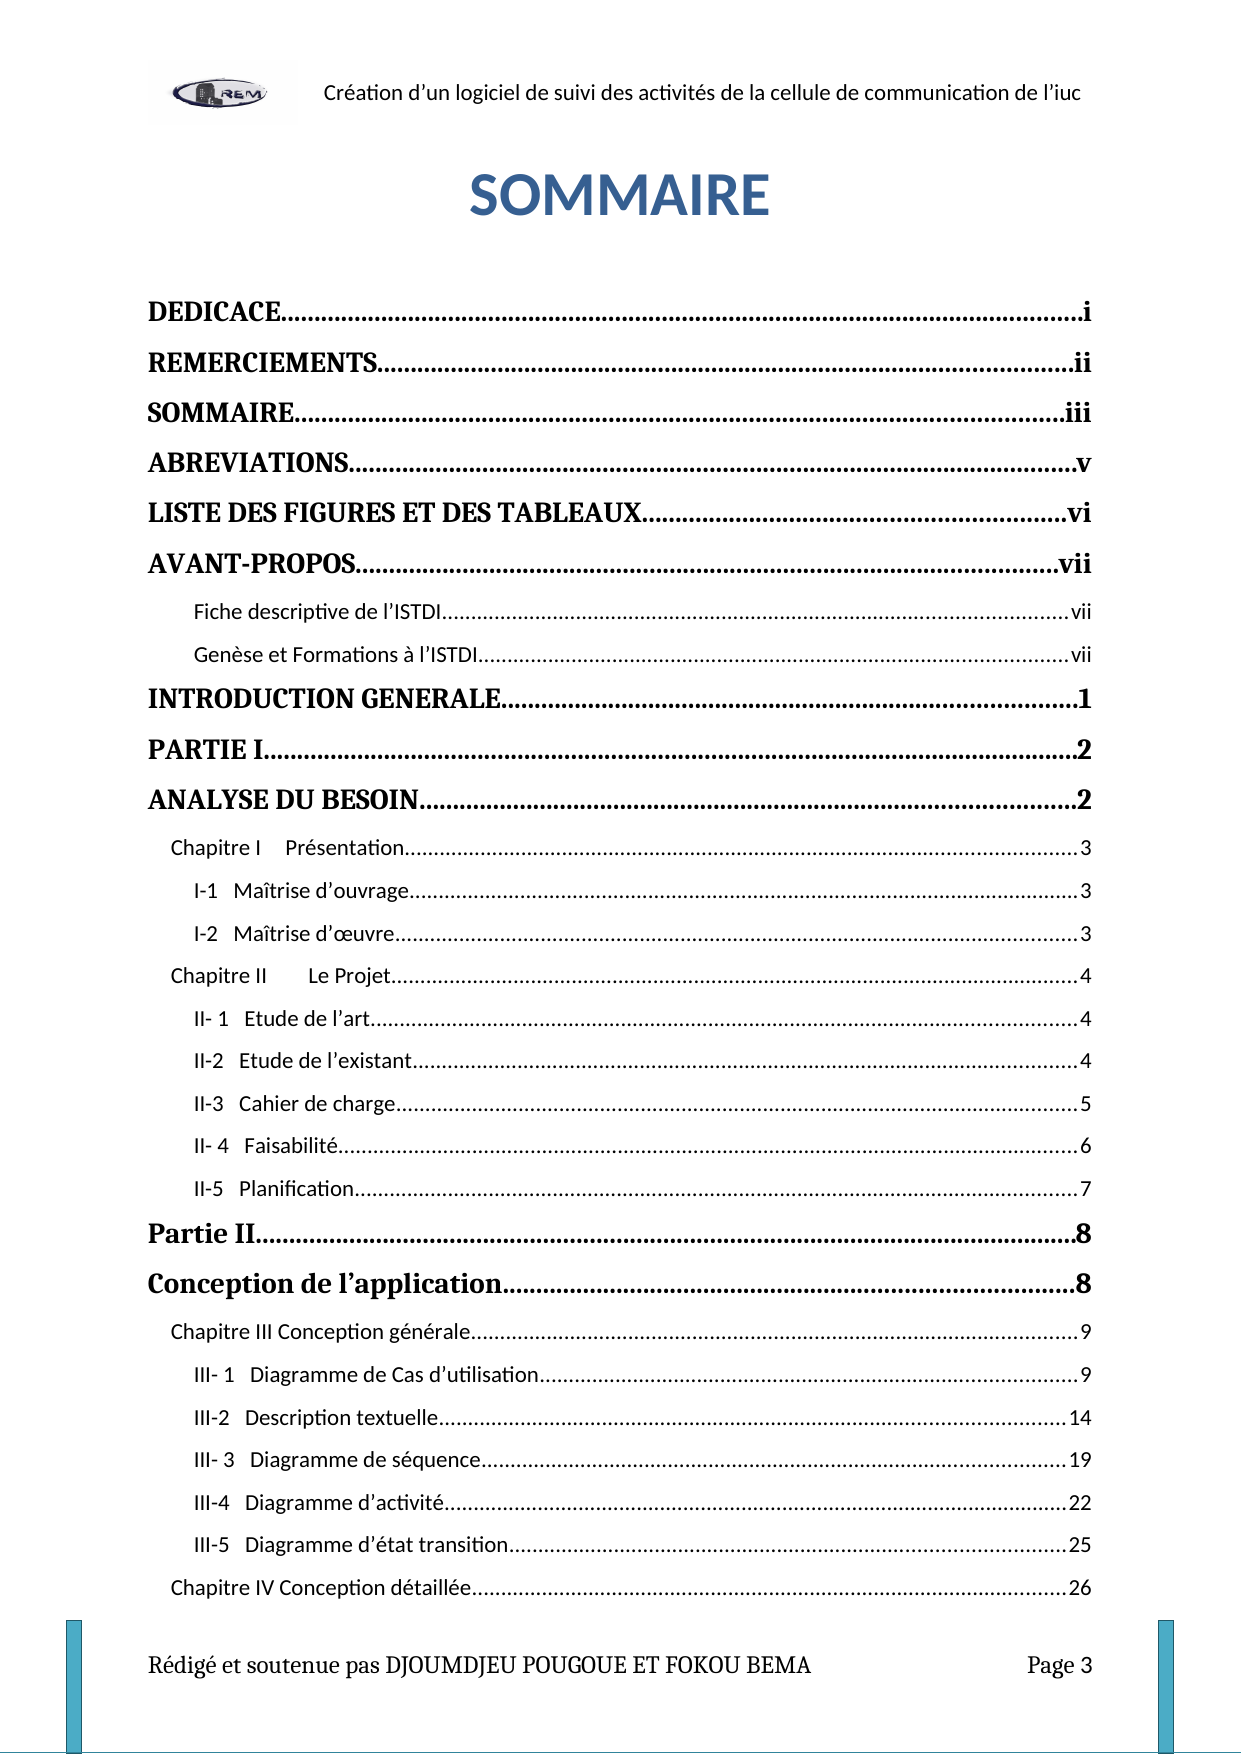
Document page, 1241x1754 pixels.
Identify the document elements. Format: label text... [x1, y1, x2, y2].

text PARTIE I 2 [148, 733, 1093, 766]
text II-2 Etude de l’existant 4 [193, 1046, 1093, 1074]
text Chapitre I Présentation 3 [171, 833, 1093, 861]
text III-5 Diagramme d’état transition 25 [193, 1531, 1093, 1558]
text Partie II 8 [148, 1217, 1093, 1250]
text REMERCIEMENTS ii [148, 346, 1093, 379]
text I-2 Maîtrise d’œuvre 3 [193, 919, 1093, 947]
text Chapitre IV Conception détaillée 26 [171, 1573, 1093, 1601]
text III-4 Diagramme d’activité 22 [193, 1488, 1093, 1516]
text Fiche descriptive de l’ISTDI vii [193, 597, 1093, 625]
text Genèse et Formations à l’ISTDI vii [193, 640, 1093, 668]
text ANALYSE DU BESOIN 2 [148, 783, 1093, 817]
text II- 1 Etude de l’art 4 [193, 1004, 1093, 1032]
text Chapitre III Conception générale 9 [171, 1317, 1093, 1346]
text III- 1 Diagramme de Cas d’utilisation 9 [193, 1360, 1093, 1388]
text LISTE DES FIGURES ET DES TABLEAUX vi [148, 497, 1093, 530]
text II- 4 Faisabilité 6 [193, 1132, 1093, 1160]
text ABREVIATIONS v [148, 446, 1093, 480]
text Conception de l’application 8 [148, 1267, 1093, 1301]
text II-5 Planification 7 [193, 1174, 1093, 1202]
text Chapitre II Le Projet 4 [171, 961, 1093, 989]
text AVANT-PROPOS vii [148, 547, 1093, 581]
text SOMMAIRE iii [148, 396, 1093, 429]
text II-3 Cahier de charge 5 [193, 1089, 1093, 1117]
text III-2 Description textuelle 14 [193, 1403, 1093, 1431]
text I-1 Maîtrise d’ouvrage 3 [193, 876, 1093, 904]
text INTRODUCTION GENERALE 1 [148, 682, 1093, 716]
text III- 3 Diagramme de séquence 19 [193, 1445, 1093, 1473]
subtitle SOMMAIRE [148, 155, 1093, 231]
picture [147, 60, 298, 125]
text DEDICACE i [148, 295, 1093, 329]
